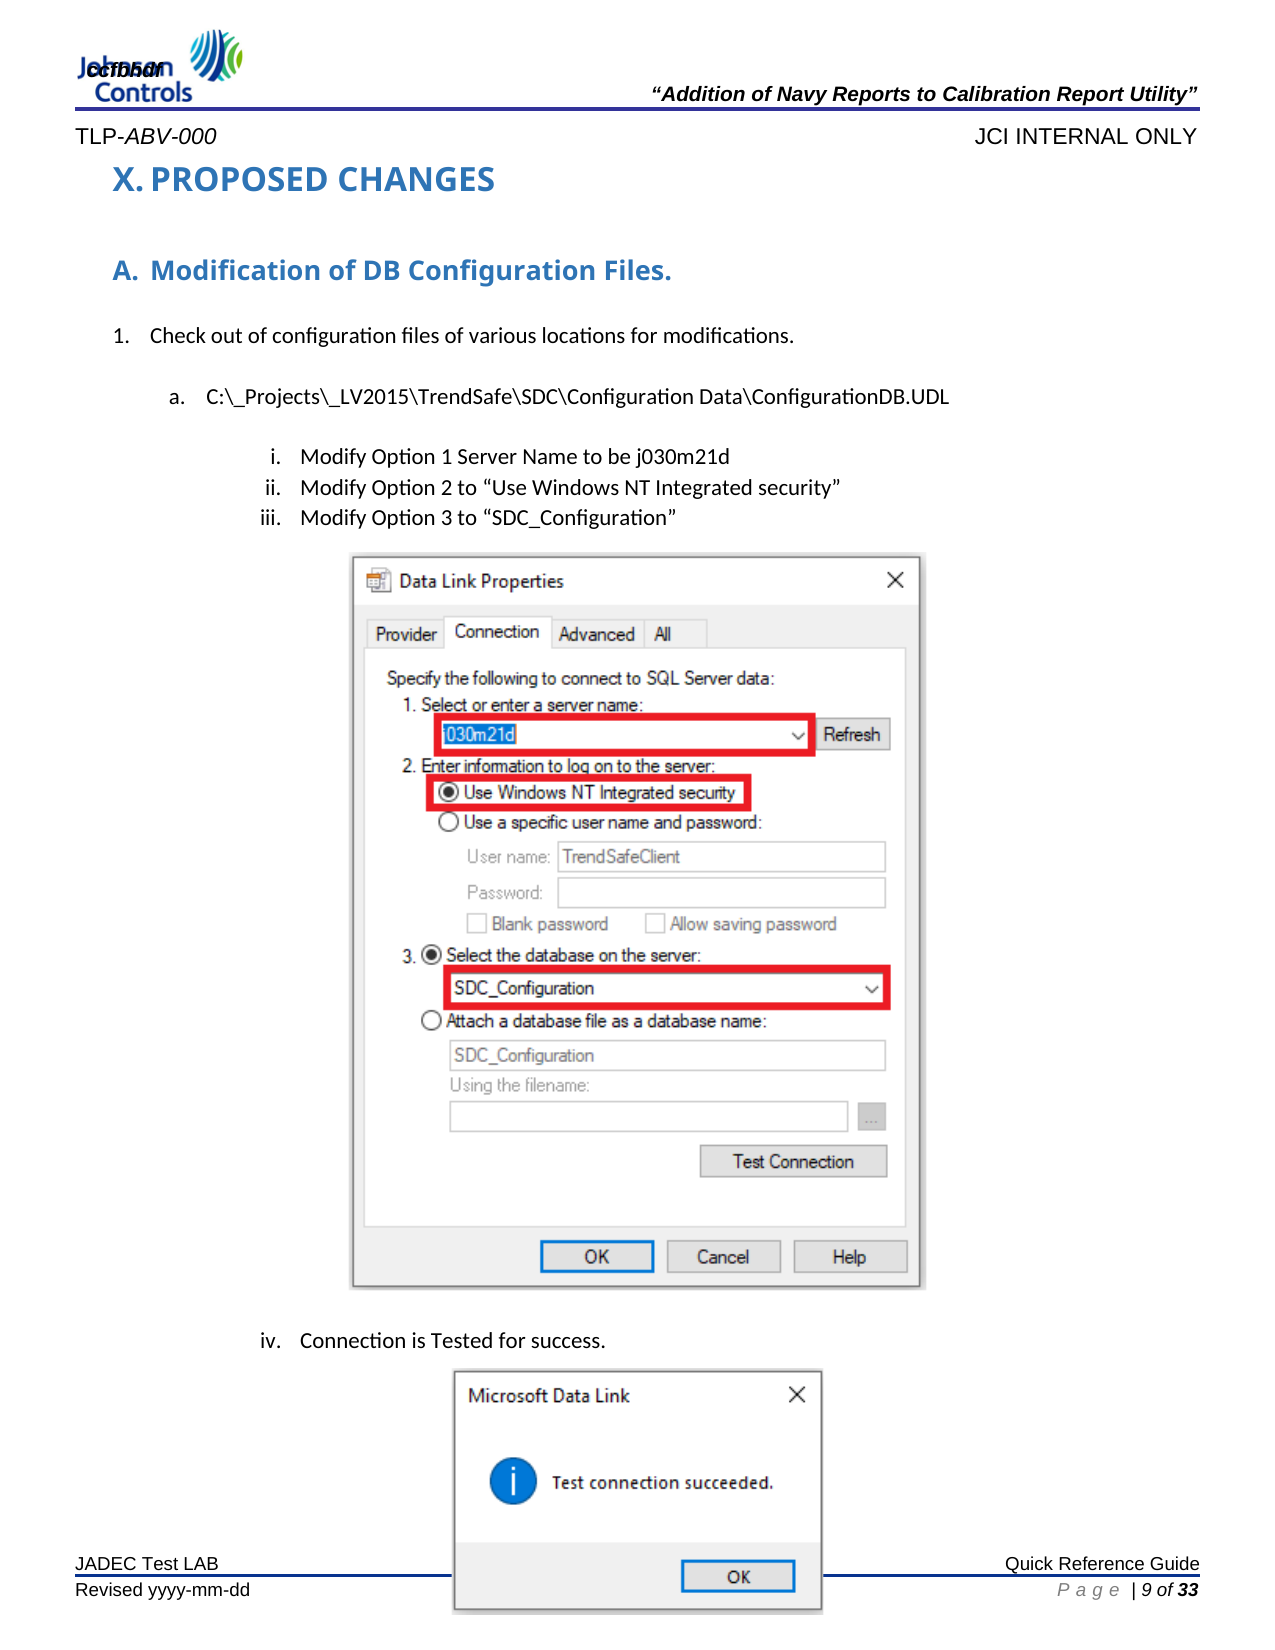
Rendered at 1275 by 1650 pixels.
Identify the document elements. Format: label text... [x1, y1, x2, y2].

list Modify Option 2 to “Use Windows NT Integrated security” [281, 473, 1200, 501]
subtitle Modification of DB Configuration Files. [112, 252, 1200, 288]
list Check out of configuration files of various locations for modifications. [112, 322, 1200, 349]
picture [76, 26, 246, 105]
list C:\_Projects\_LV2015\TrendSafe\SDC\Configuration Data\ConfigurationDB.UDL [169, 382, 1200, 410]
picture [348, 552, 927, 1292]
list Connection is Tested for success. [281, 1326, 1200, 1354]
picture [451, 1368, 824, 1615]
list Modify Option 1 Server Name to be j030m21d [281, 442, 1200, 470]
list Modify Option 3 to “SDC_Configuration” [281, 503, 1200, 531]
subtitle PROPOSED CHANGES [112, 156, 1200, 201]
